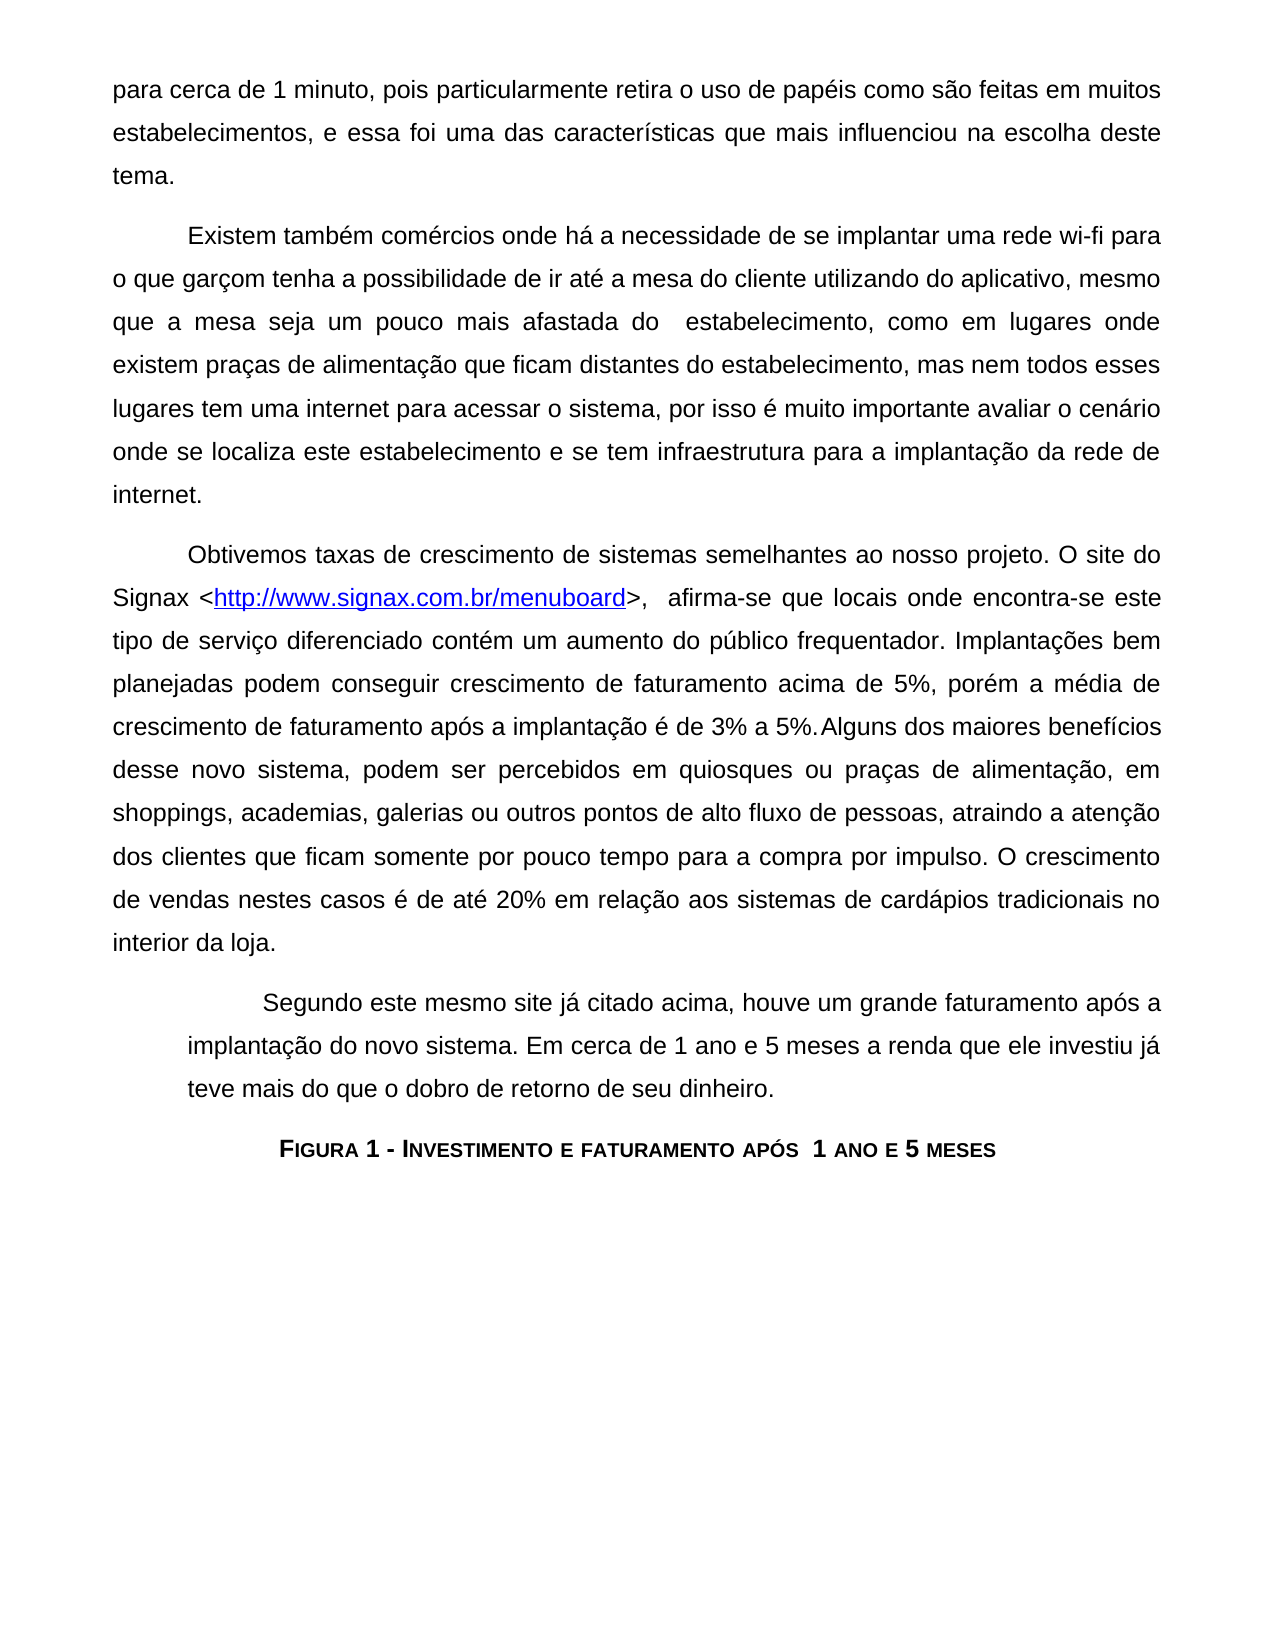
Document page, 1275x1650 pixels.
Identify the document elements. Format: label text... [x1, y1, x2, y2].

text Segundo este mesmo site já citado acima, houve um grande faturamento após a implantação do novo sistema. Em cerca de 1 ano e 5 meses a renda que ele investiu já teve mais do que o dobro de retorno de seu dinheiro. [187, 987, 1162, 1102]
text Figura 1 - Investimento e faturamento após 1 ano e 5 meses [112, 1133, 1162, 1162]
text Obtivemos taxas de crescimento de sistemas semelhantes ao nosso projeto. O site do Signax <http://www.signax.com.br/menuboard>, afirma-se que locais onde encontra-se este tipo de serviço diferenciado contém um aumento do público frequentador. Implantações bem planejadas podem conseguir crescimento de faturamento acima de 5%, porém a média de crescimento de faturamento após a implantação é de 3% a 5%.Alguns dos maiores benefícios desse novo sistema, podem ser percebidos em quiosques ou praças de alimentação, em shoppings, academias, galerias ou outros pontos de alto fluxo de pessoas, atraindo a atenção dos clientes que ficam somente por pouco tempo para a compra por impulso. O crescimento de vendas nestes casos é de até 20% em relação aos sistemas de cardápios tradicionais no interior da loja. [112, 539, 1162, 956]
text Existem também comércios onde há a necessidade de se implantar uma rede wi-fi para o que garçom tenha a possibilidade de ir até a mesa do cliente utilizando do aplicativo, mesmo que a mesa seja um pouco mais afastada do estabelecimento, como em lugares onde existem praças de alimentação que ficam distantes do estabelecimento, mas nem todos esses lugares tem uma internet para acessar o sistema, por isso é muito importante avaliar o cenário onde se localiza este estabelecimento e se tem infraestrutura para a implantação da rede de internet. [112, 221, 1162, 508]
